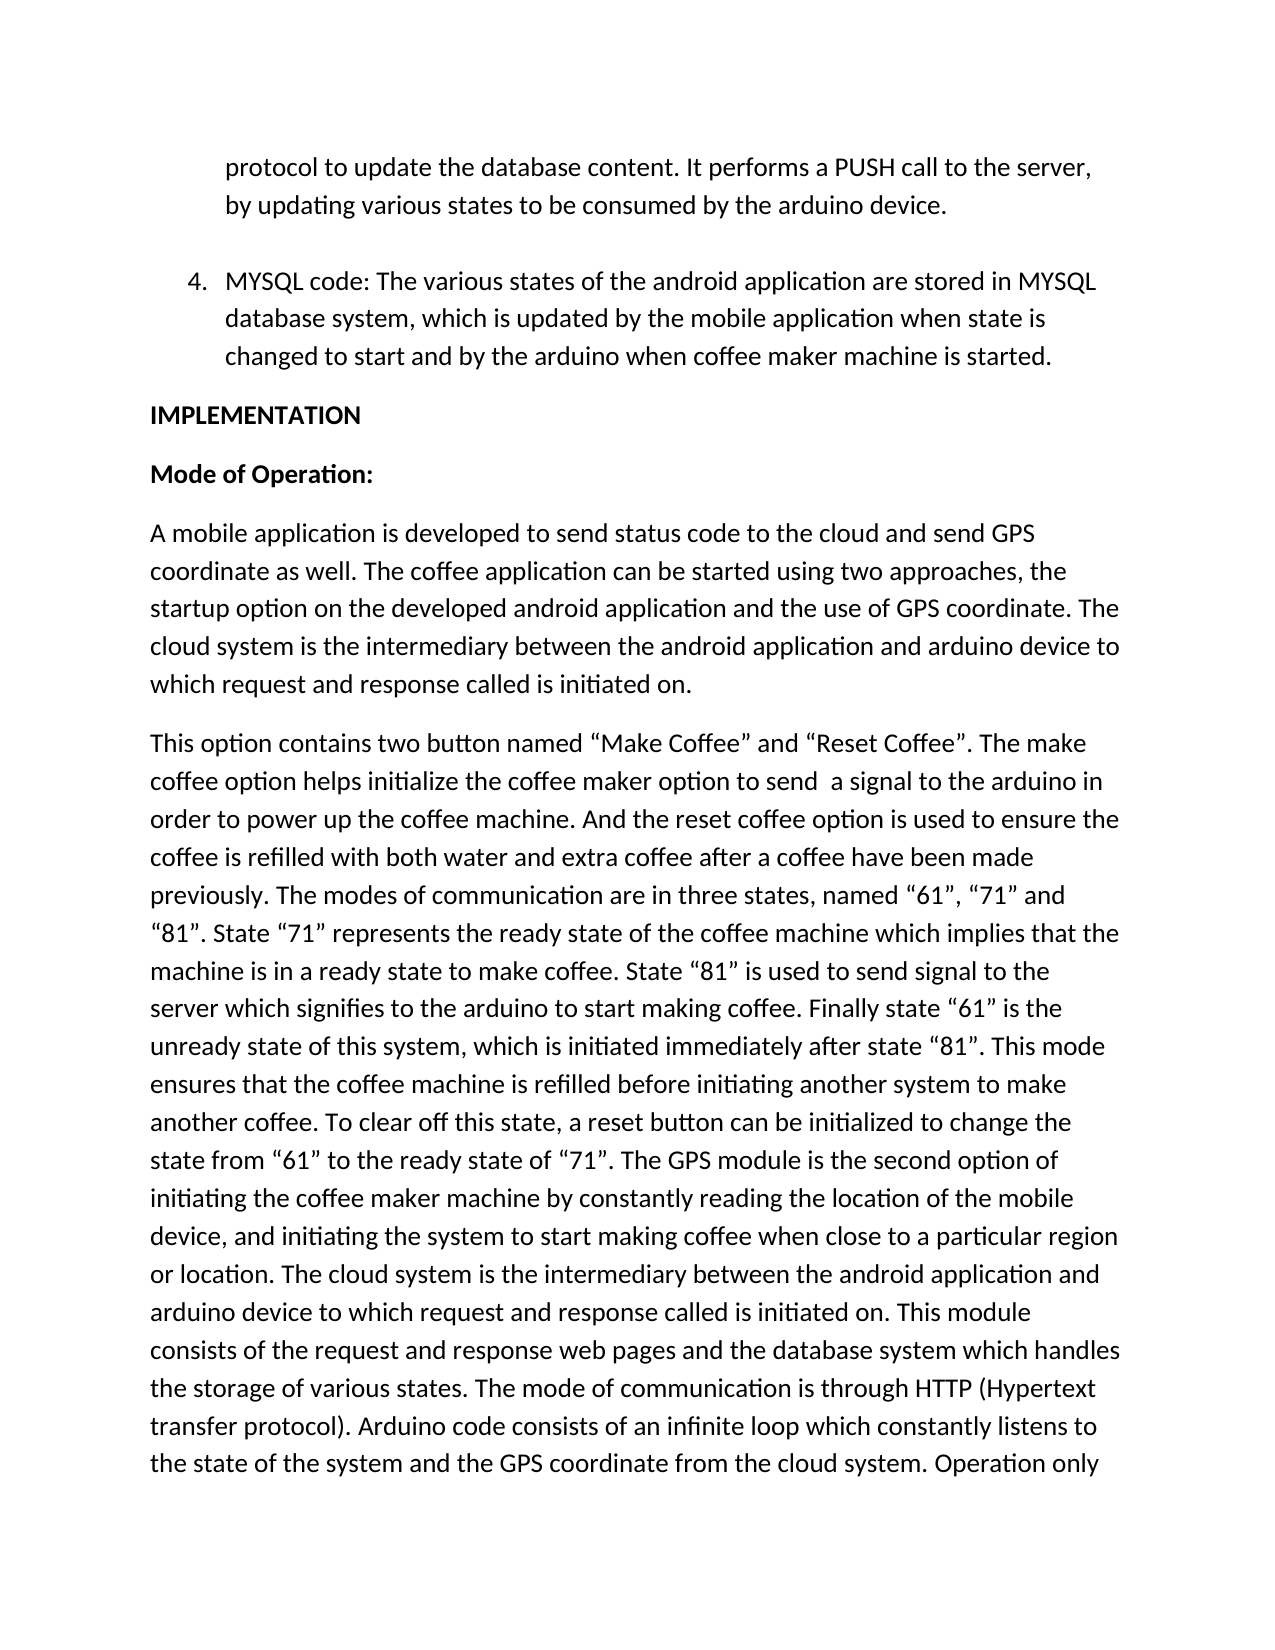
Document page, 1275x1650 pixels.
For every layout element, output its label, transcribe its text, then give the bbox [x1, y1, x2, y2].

text Mode of Operation: [150, 457, 1125, 490]
text IMPLEMENTATION [150, 398, 1125, 431]
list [187, 150, 1125, 221]
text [150, 726, 1125, 1480]
text A mobile application is developed to send status code to the cloud and send GPS coordinate as well. The coffee application can be started using two approaches, the startup option on the developed android application and the use of GPS coordinate. The cloud system is the intermediary between the android application and arduino device to which request and response called is initiated on. [150, 516, 1125, 701]
list MYSQL code: The various states of the android application are stored in MYSQL database system, which is updated by the mobile application when state is changed to start and by the arduino when coffee maker machine is started. [187, 264, 1125, 373]
